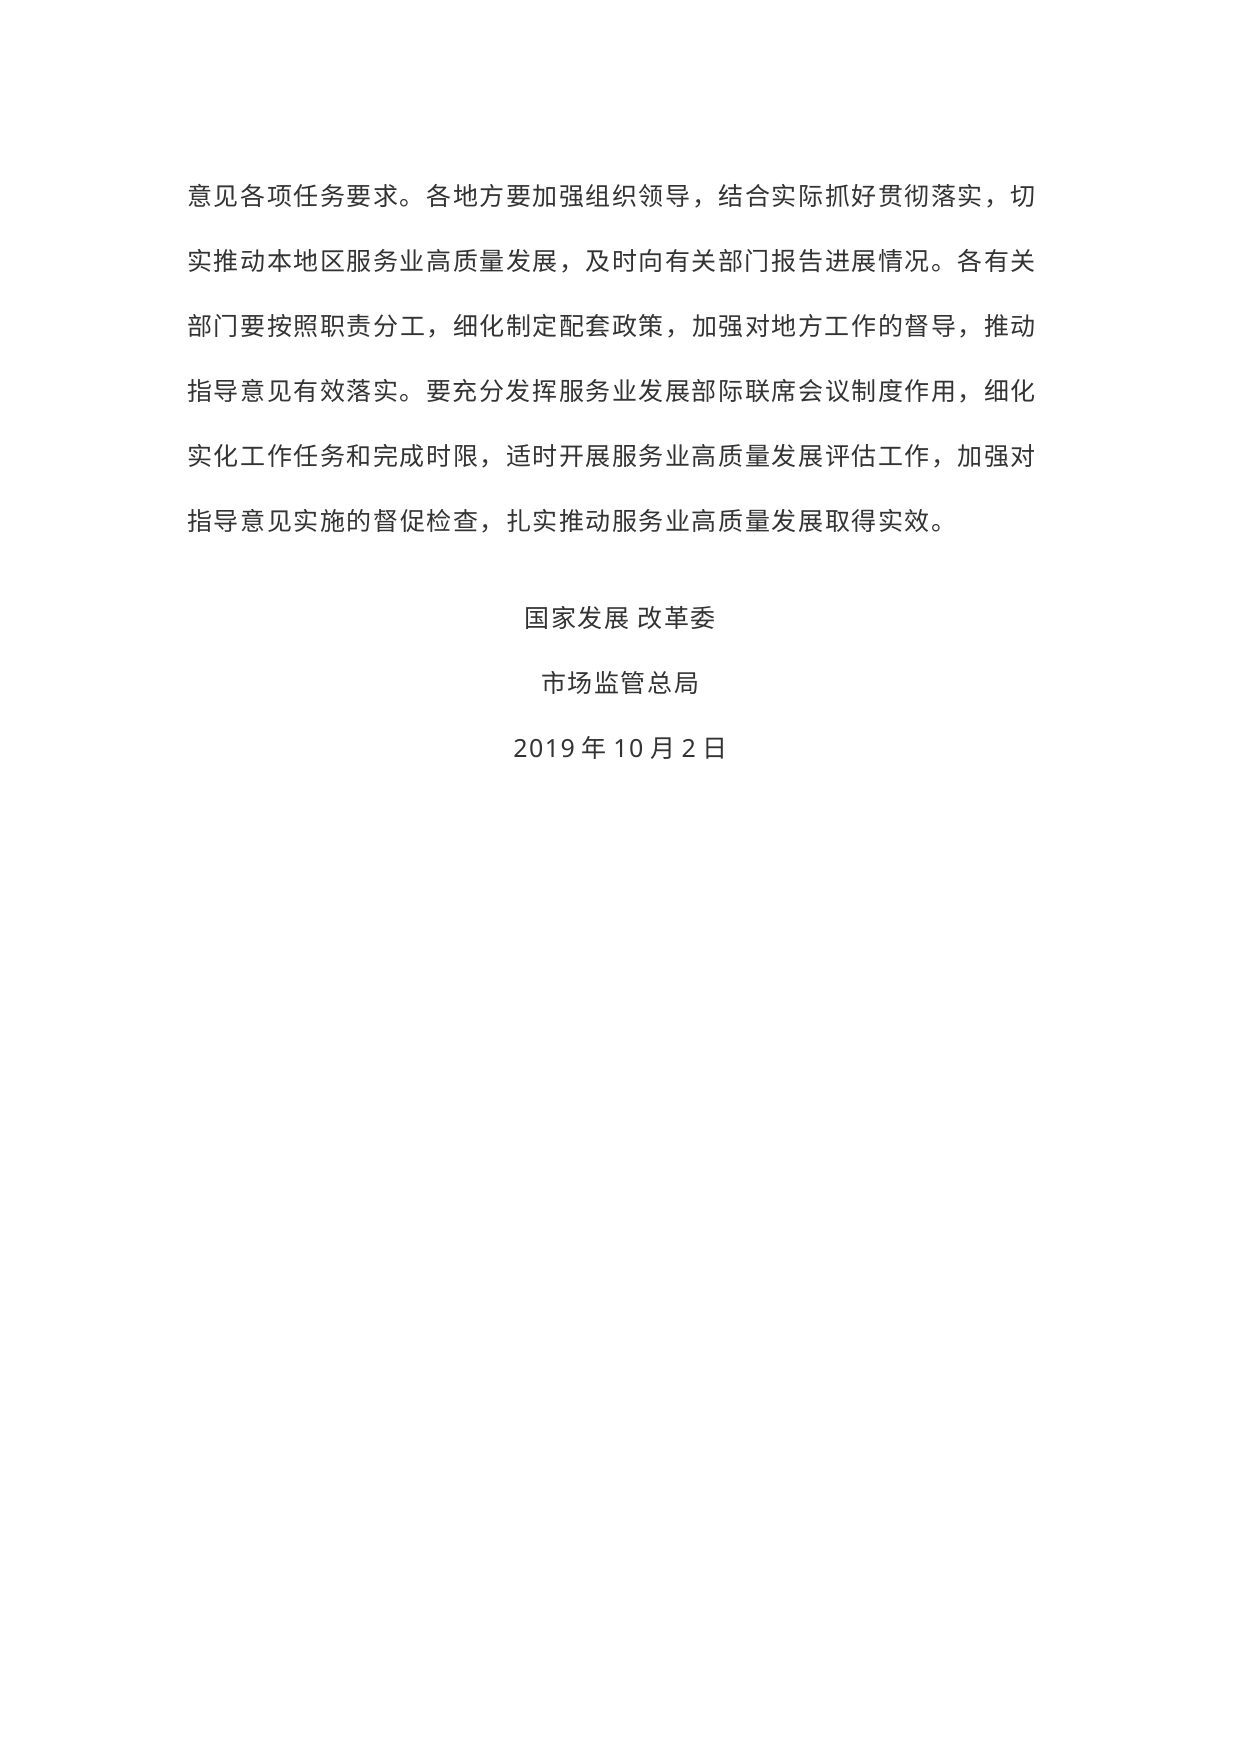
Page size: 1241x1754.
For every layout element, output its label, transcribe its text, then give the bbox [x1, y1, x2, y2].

text 市场监管总局 [187, 649, 1053, 714]
text 国家发展 改革委 [187, 584, 1053, 649]
text 2019年10月2日 [187, 714, 1053, 779]
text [187, 162, 1053, 584]
